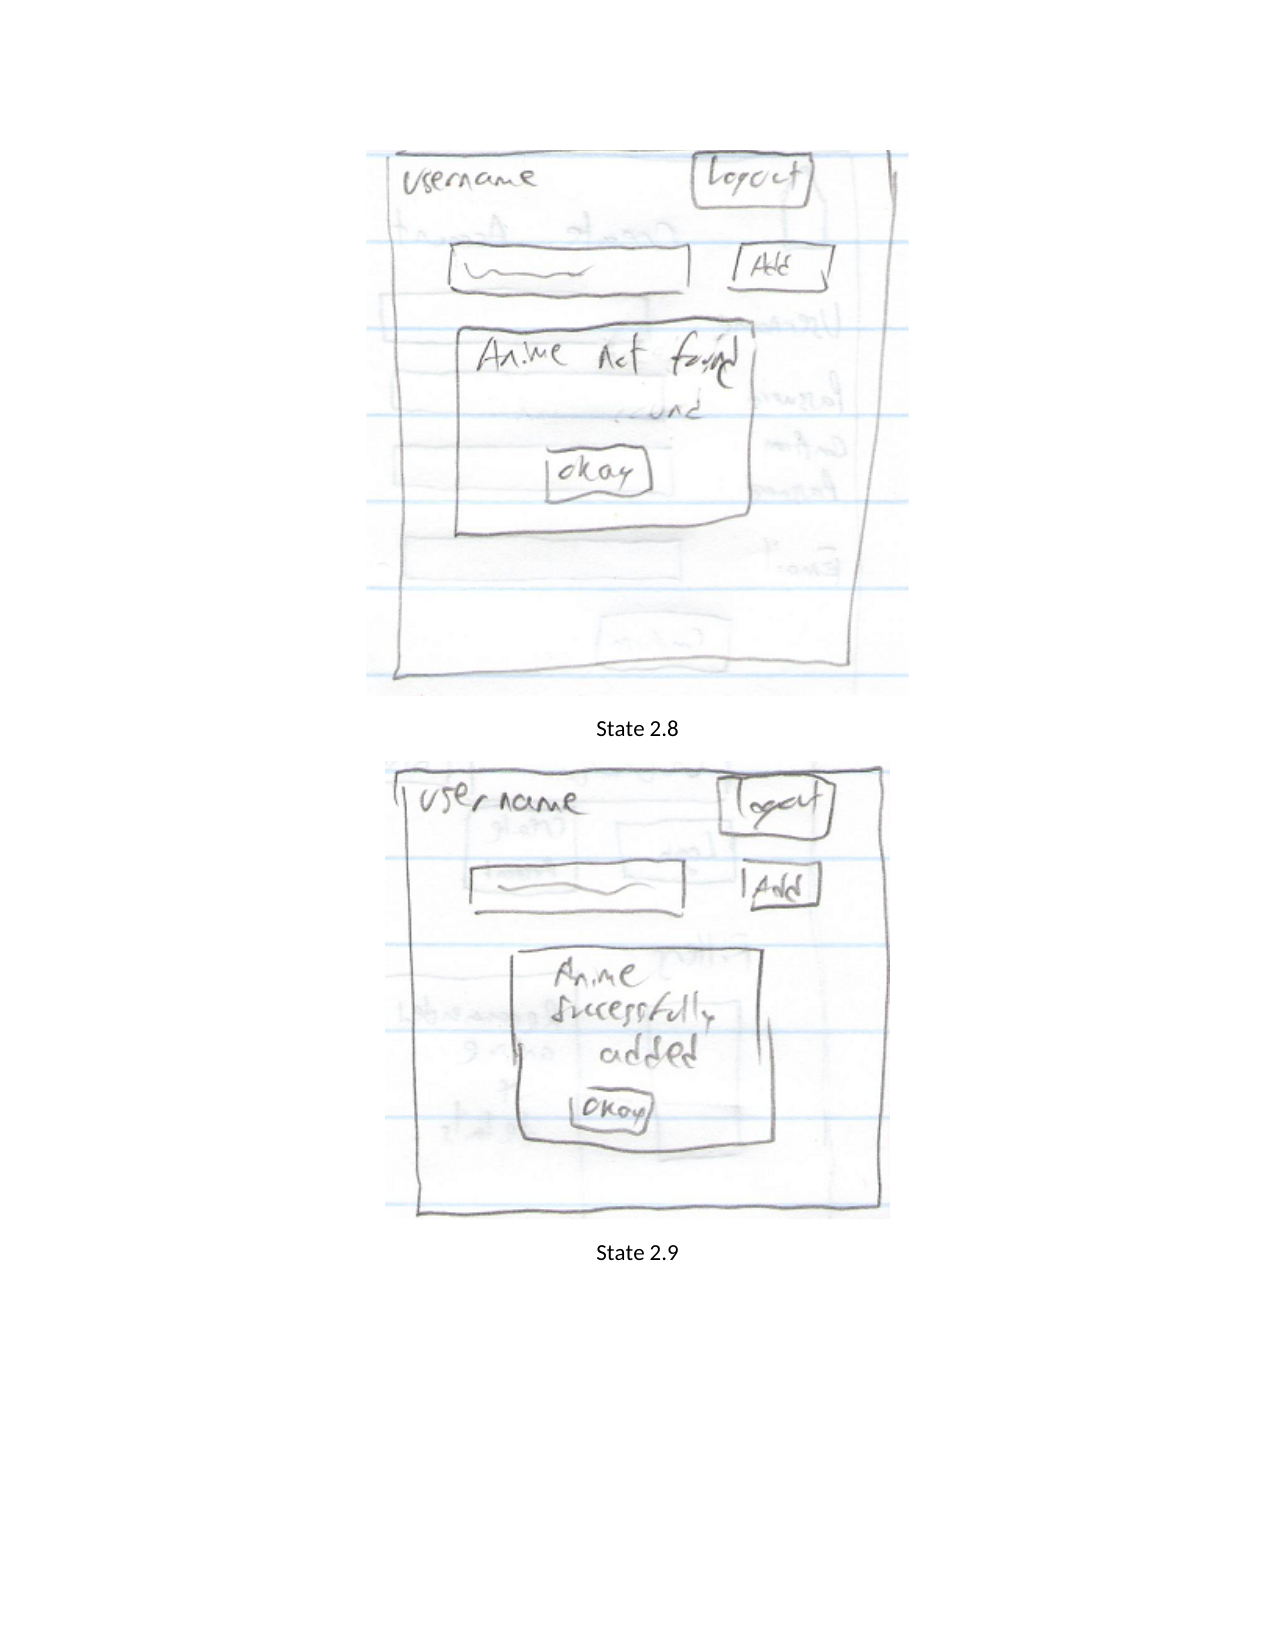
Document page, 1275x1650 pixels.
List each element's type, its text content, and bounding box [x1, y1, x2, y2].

picture [366, 150, 909, 696]
text State 2.9 [150, 1238, 1125, 1266]
picture [385, 761, 890, 1219]
text State 2.8 [150, 714, 1125, 742]
